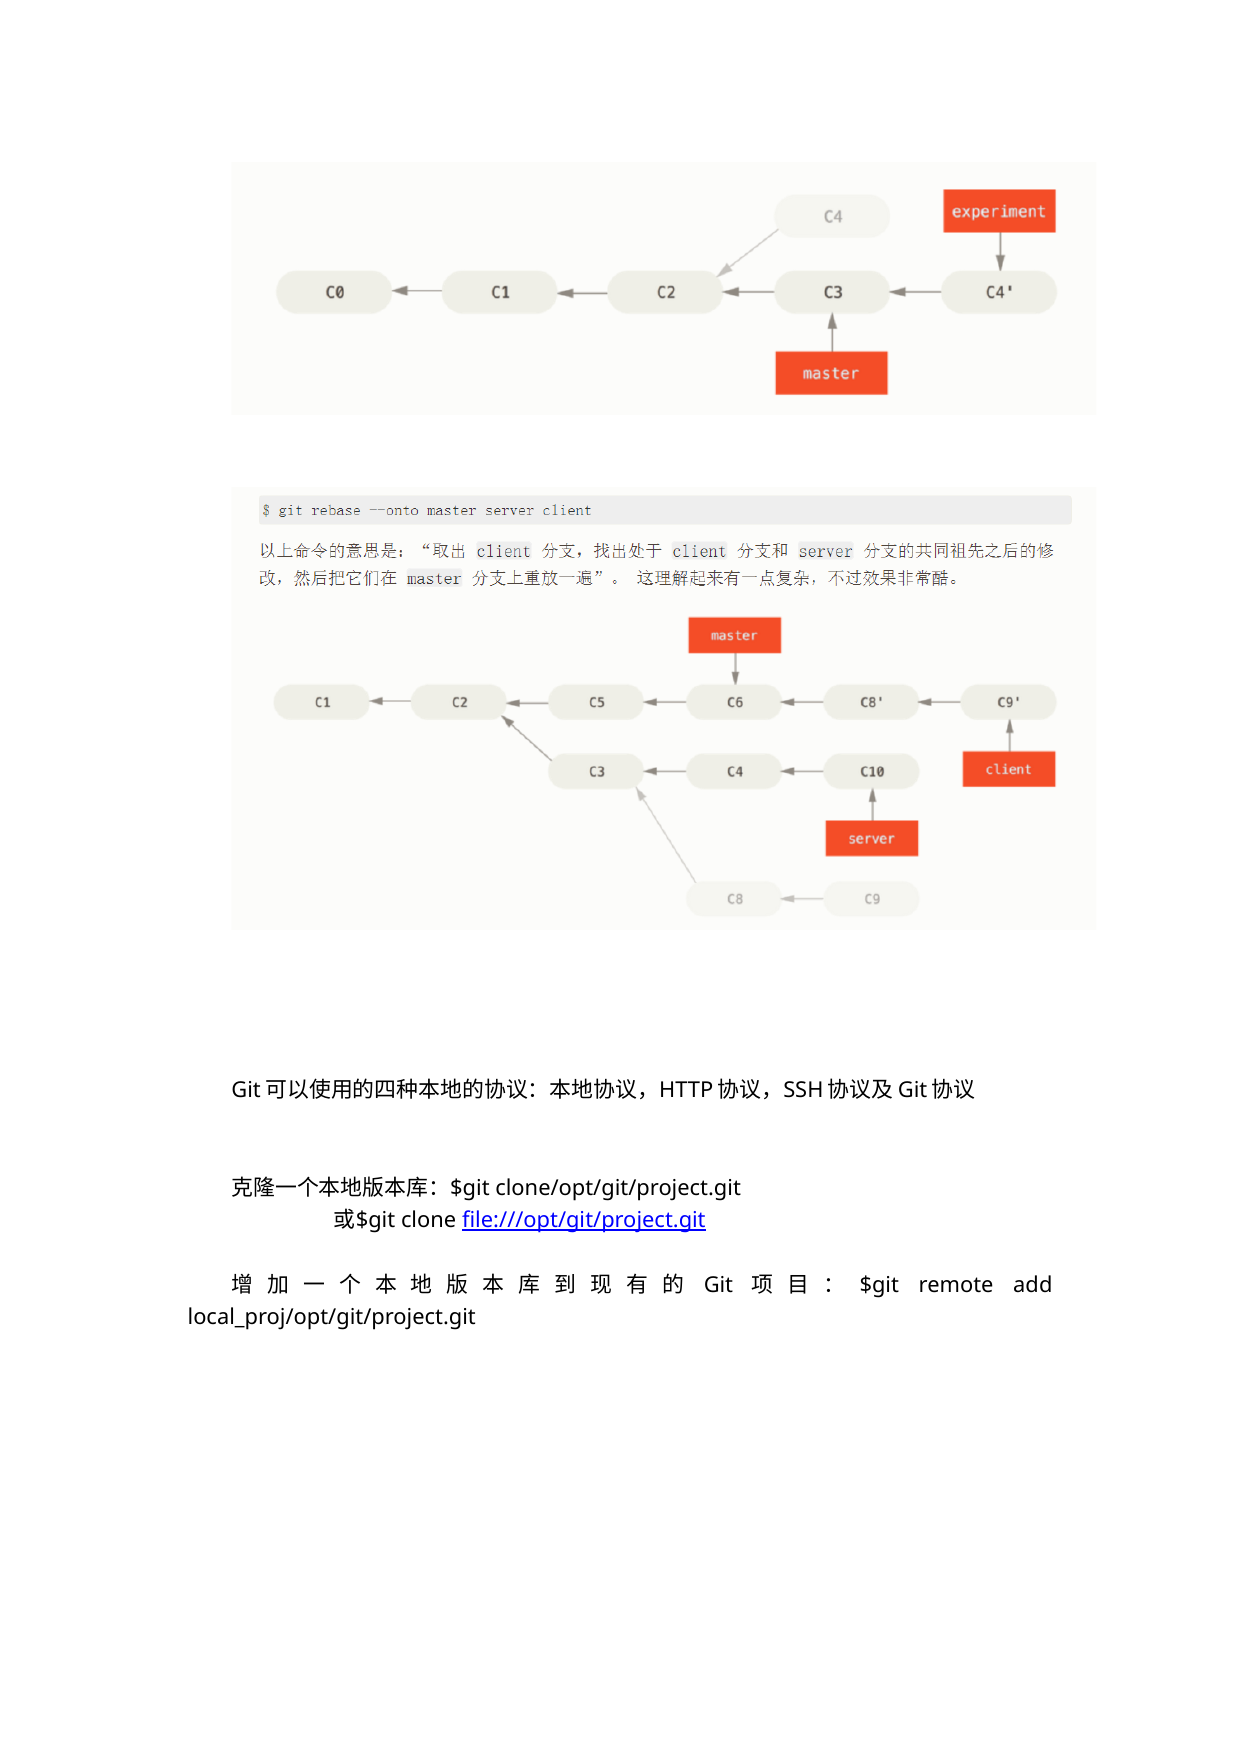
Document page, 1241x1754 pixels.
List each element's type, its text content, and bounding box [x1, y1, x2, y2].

text 或$git clone file:///opt/git/project.git [187, 1202, 1053, 1234]
text 克隆一个本地版本库：$git clone/opt/git/project.git [187, 1169, 1053, 1202]
text 增加一个本地版本库到现有的Git项目：$git remote add local_proj/opt/git/project.git [187, 1267, 1053, 1332]
picture [231, 162, 1097, 415]
text Git可以使用的四种本地的协议：本地协议，HTTP协议，SSH协议及Git协议 [187, 1072, 1053, 1104]
picture [231, 487, 1097, 930]
